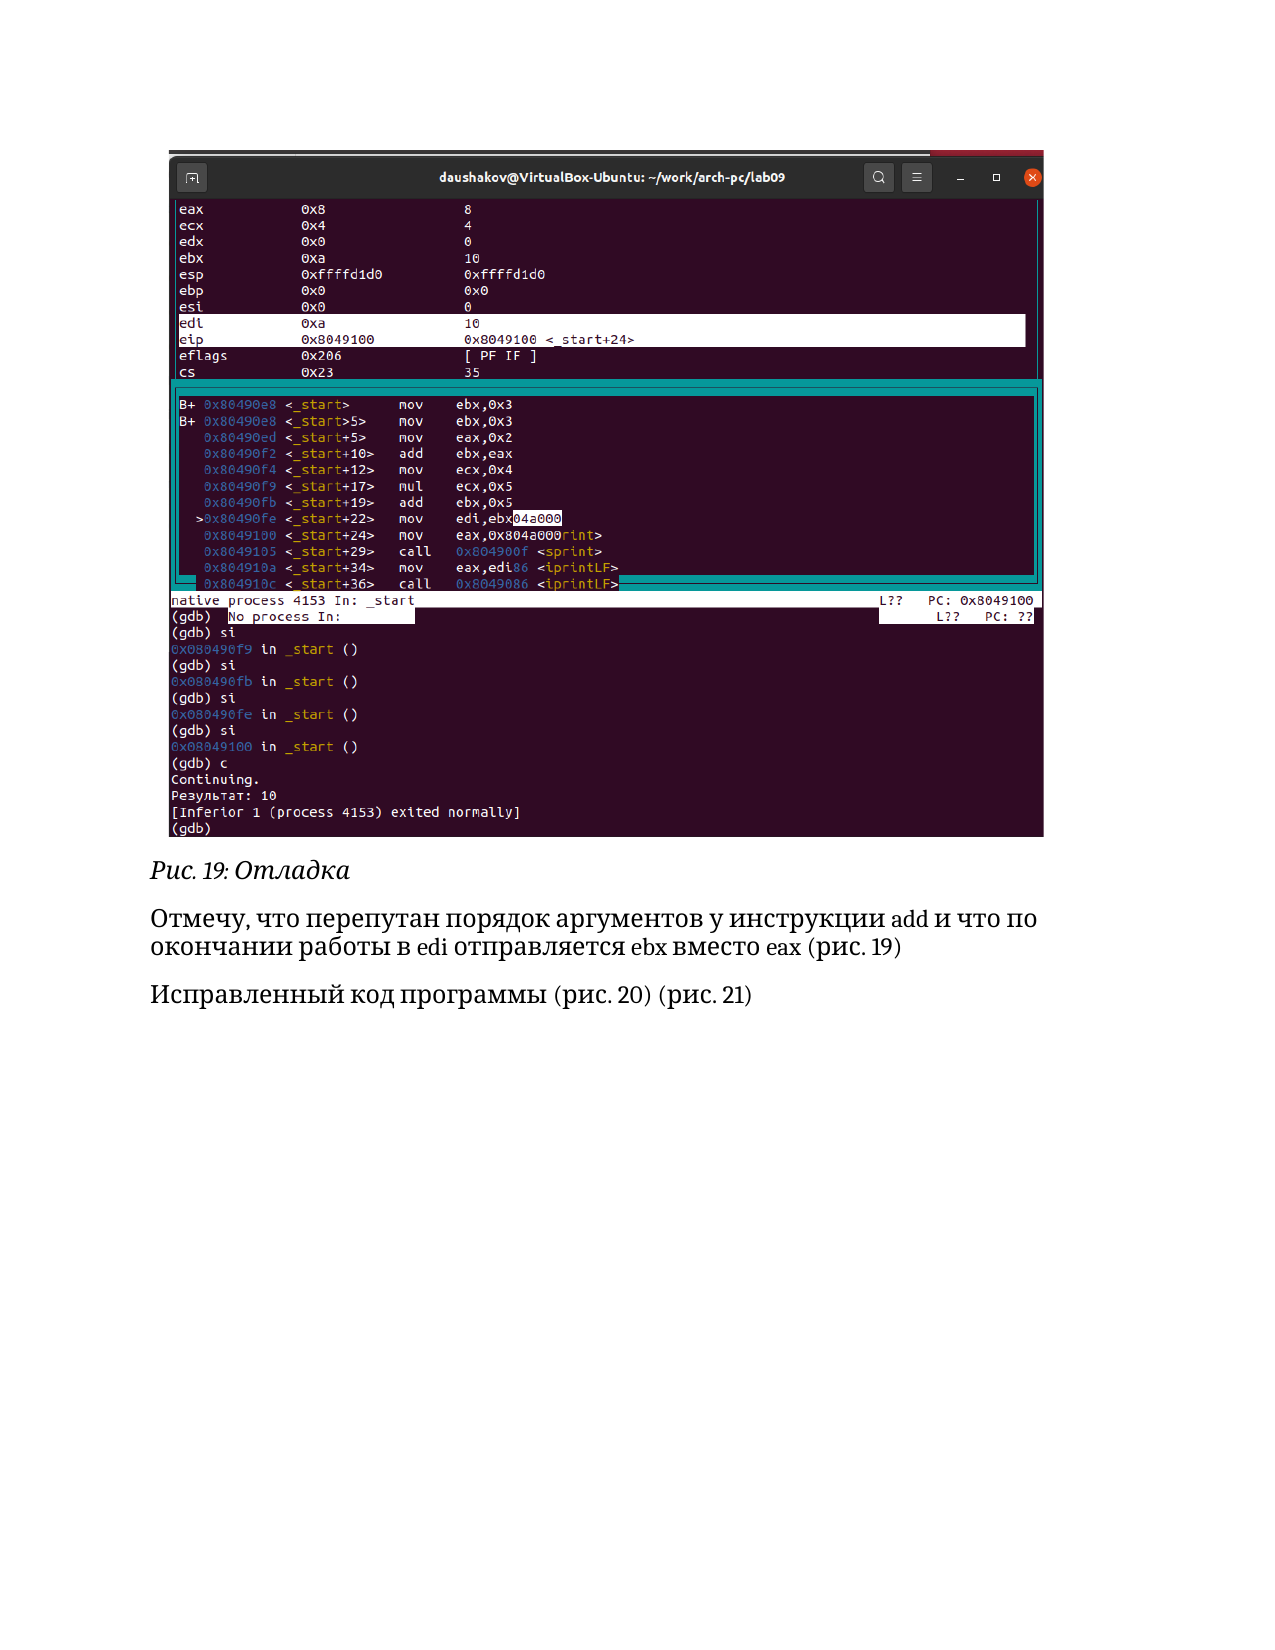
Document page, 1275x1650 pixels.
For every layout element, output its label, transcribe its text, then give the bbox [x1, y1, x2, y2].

picture [168, 150, 1044, 837]
text Отмечу, что перепутан порядок аргументов у инструкции add и что по окончании работы в edi отправляется ebx вместо eax (рис. 19) [150, 904, 1125, 962]
text Исправленный код программы (рис. 20) (рис. 21) [150, 981, 1125, 1009]
text Рис. 19: Отладка [150, 857, 1125, 886]
